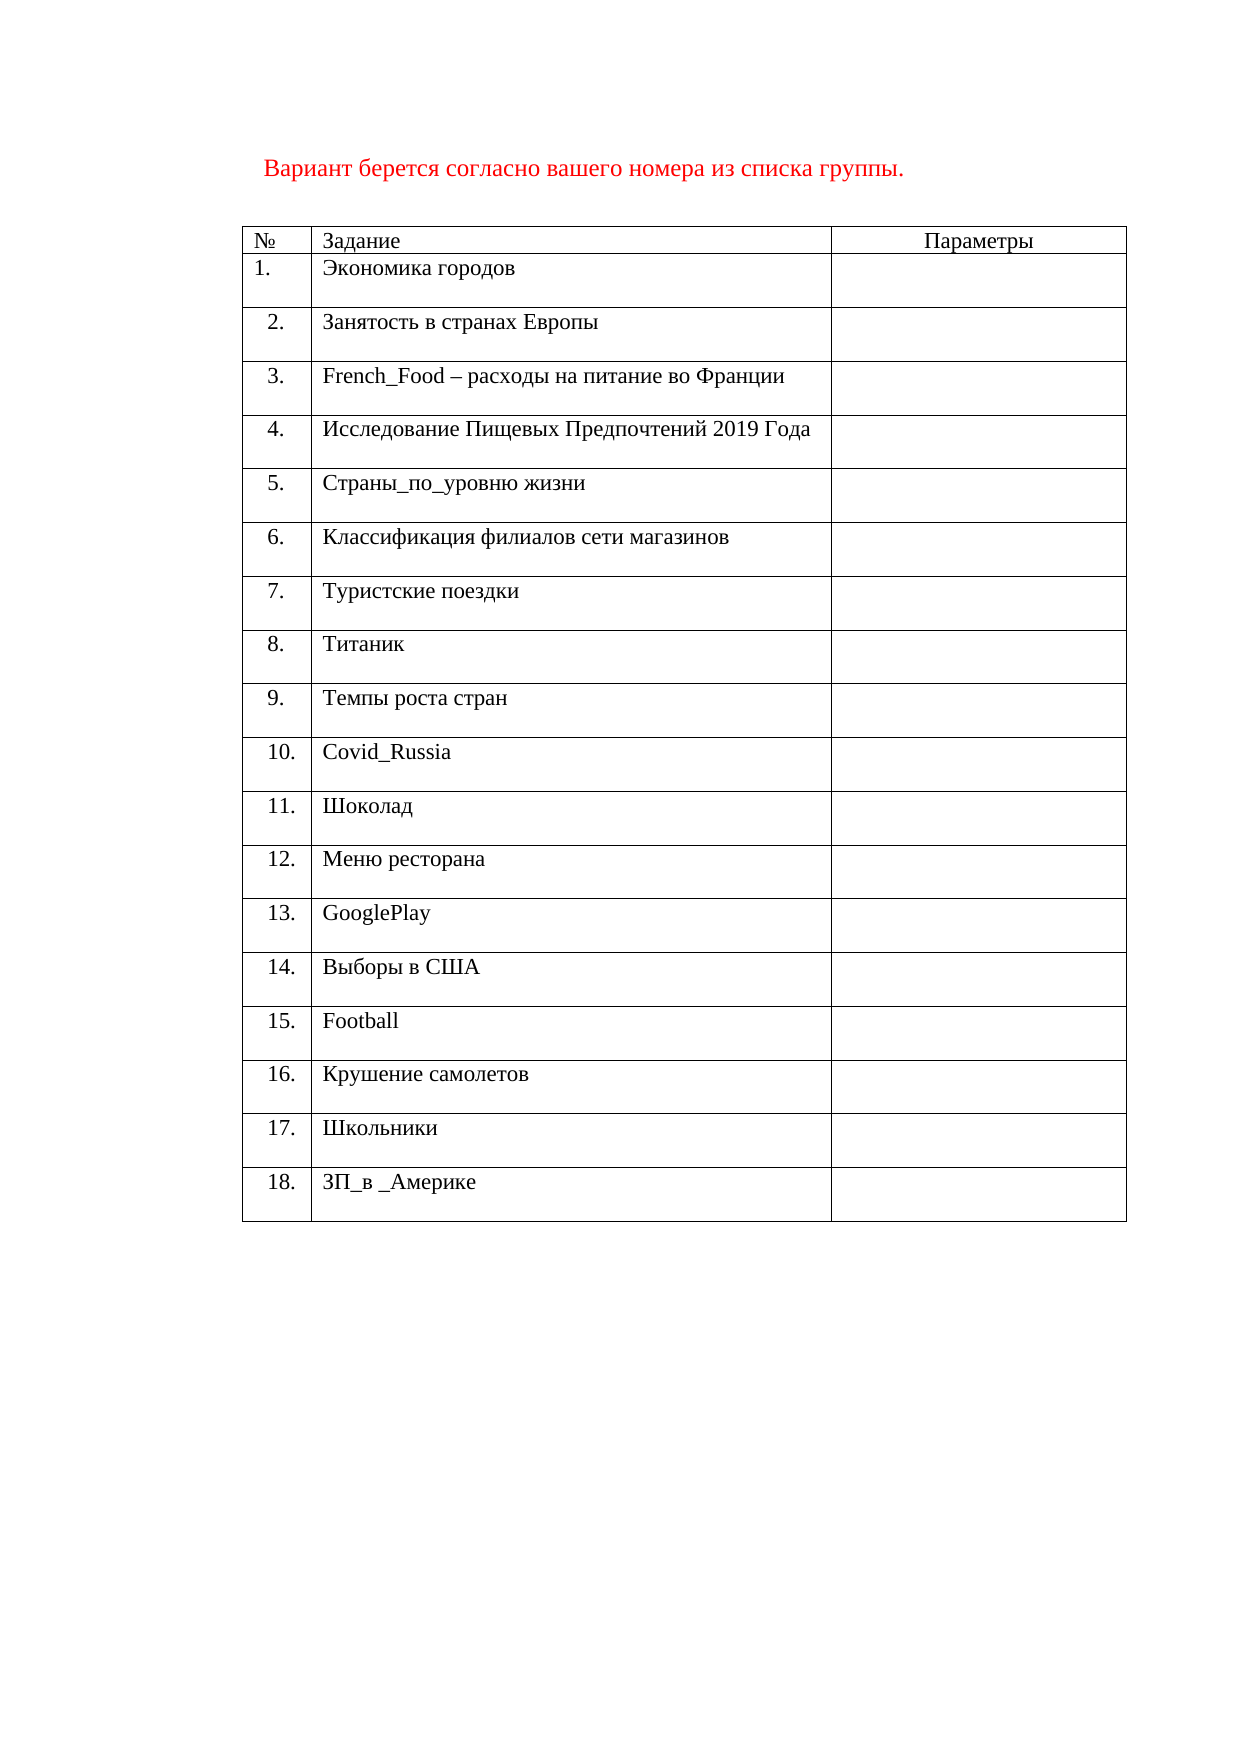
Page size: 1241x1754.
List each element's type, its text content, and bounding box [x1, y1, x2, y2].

table_cell [243, 953, 311, 1006]
table_cell [243, 362, 311, 414]
table_cell ЗП_в _Америке [312, 1168, 831, 1221]
table_cell Исследование Пищевых Предпочтений 2019 Года [312, 416, 831, 468]
table_cell Меню ресторана [312, 846, 831, 898]
table_cell [243, 308, 311, 361]
table_cell [832, 846, 1126, 898]
table_cell [243, 846, 311, 898]
table_cell Экономика городов [312, 254, 831, 307]
table_cell [832, 523, 1126, 576]
table_cell [832, 631, 1126, 683]
table_cell [243, 254, 311, 307]
table_cell [832, 899, 1126, 952]
table_cell [832, 1114, 1126, 1167]
table_cell [243, 1061, 311, 1113]
table_cell [832, 416, 1126, 468]
table_cell Туристские поездки [312, 577, 831, 629]
table_cell Крушение самолетов [312, 1061, 831, 1113]
table_cell [243, 469, 311, 522]
table_cell Football [312, 1007, 831, 1059]
table_cell French_Food – расходы на питание во Франции [312, 362, 831, 414]
table_cell Шоколад [312, 792, 831, 844]
text Вариант берется согласно вашего номера из списка группы. [263, 153, 1152, 181]
table_cell [243, 738, 311, 791]
table_cell [832, 469, 1126, 522]
table_cell Классификация филиалов сети магазинов [312, 523, 831, 576]
table_cell [243, 1007, 311, 1059]
table_cell GooglePlay [312, 899, 831, 952]
table_cell [243, 792, 311, 844]
table_header Задание [312, 227, 831, 253]
table_cell [243, 523, 311, 576]
table_cell [832, 738, 1126, 791]
table_cell [243, 416, 311, 468]
table_cell [832, 1007, 1126, 1059]
table_cell Выборы в США [312, 953, 831, 1006]
table_cell [243, 577, 311, 629]
table_cell [832, 684, 1126, 737]
table_cell [832, 953, 1126, 1006]
table_cell [832, 362, 1126, 414]
table_cell [243, 1168, 311, 1221]
table_cell Занятость в странах Европы [312, 308, 831, 361]
table_header № [243, 227, 311, 253]
table_cell [243, 1114, 311, 1167]
table_cell [832, 1061, 1126, 1113]
table_cell [832, 1168, 1126, 1221]
table_header Параметры [832, 227, 1126, 253]
table_cell [243, 899, 311, 952]
table_cell [832, 254, 1126, 307]
table_cell [832, 308, 1126, 361]
table_cell Титаник [312, 631, 831, 683]
table_cell Темпы роста стран [312, 684, 831, 737]
table_cell [243, 631, 311, 683]
table_cell [243, 684, 311, 737]
table_cell Страны_по_уровню жизни [312, 469, 831, 522]
table_cell [832, 792, 1126, 844]
table_cell Школьники [312, 1114, 831, 1167]
table_cell [832, 577, 1126, 629]
table_cell Covid_Russia [312, 738, 831, 791]
